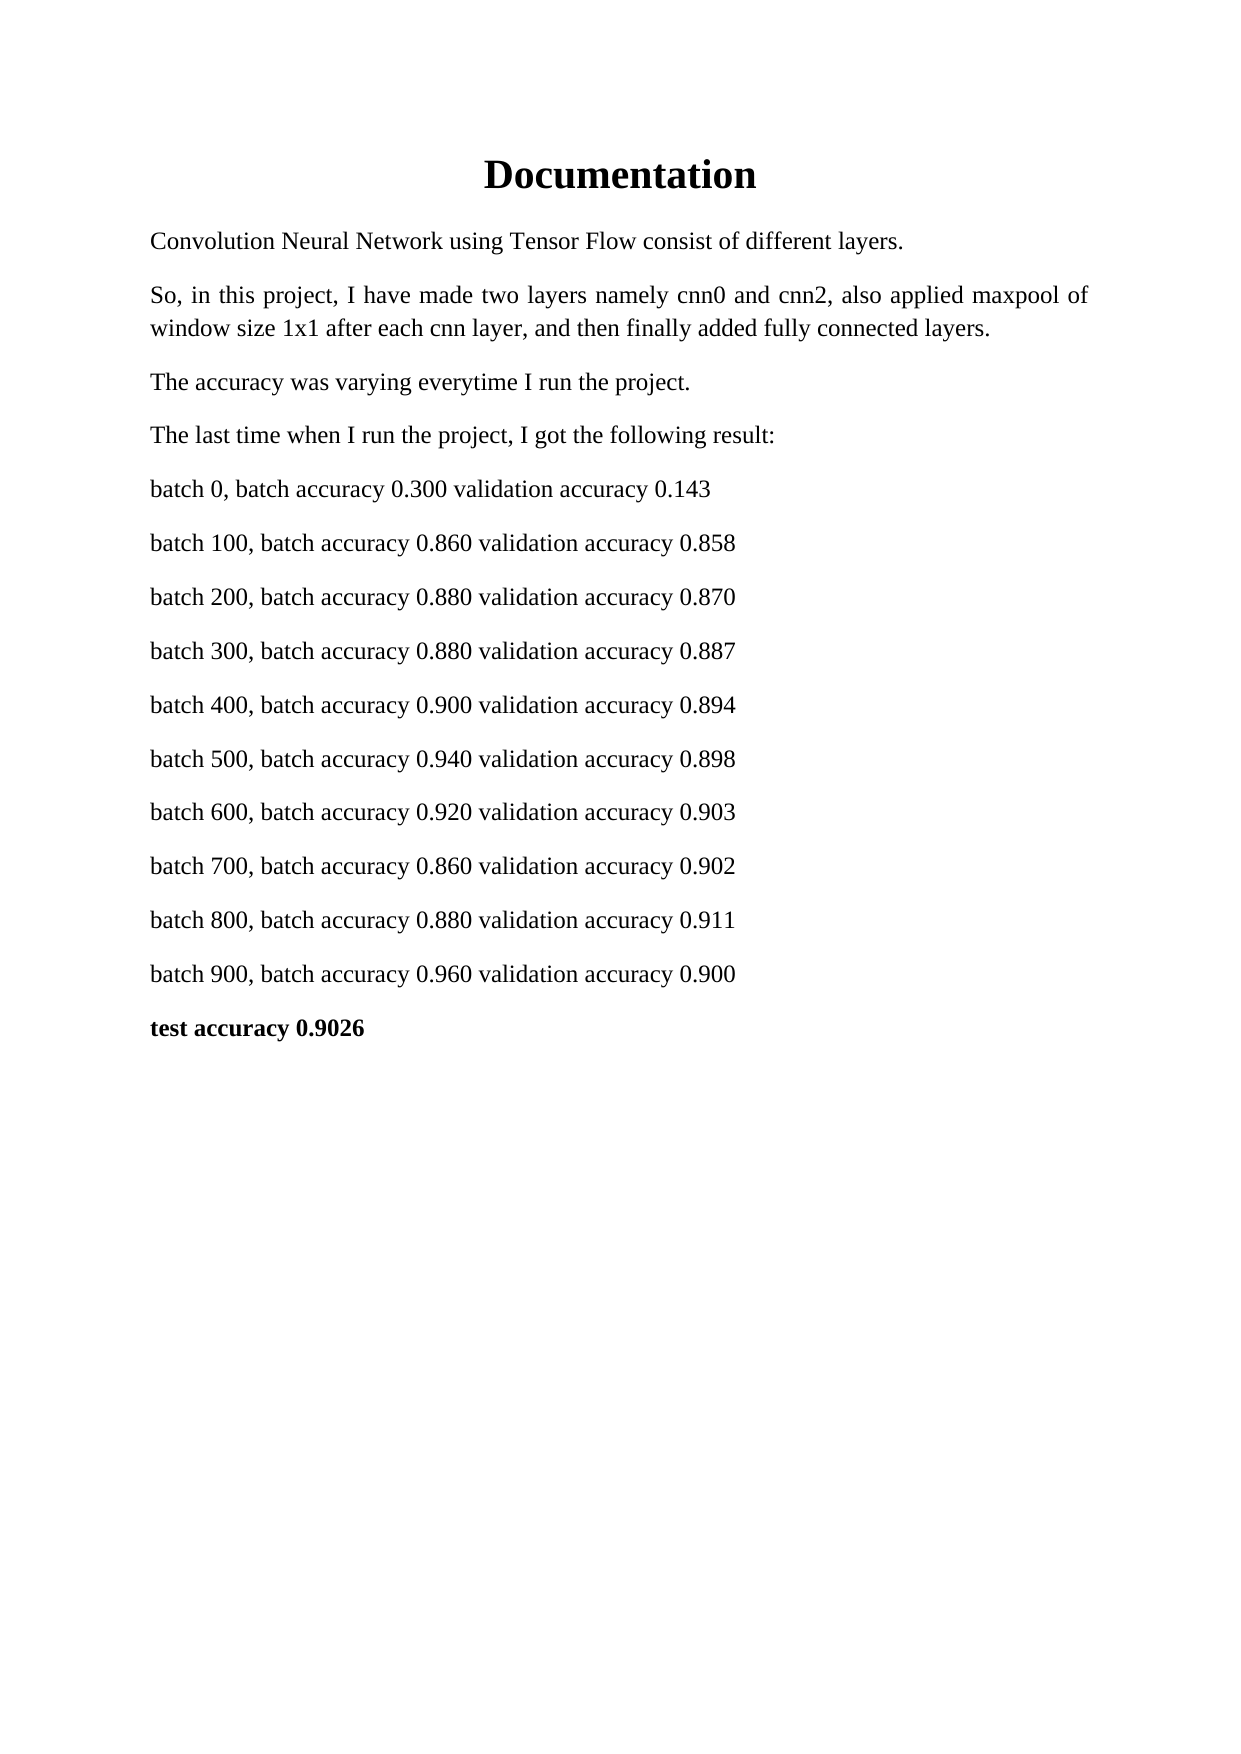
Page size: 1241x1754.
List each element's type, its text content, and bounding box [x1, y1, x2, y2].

text The last time when I run the project, I got the following result: [150, 421, 1090, 449]
text So, in this project, I have made two layers namely cnn0 and cnn2, also applied maxpool of window size 1x1 after each cnn layer, and then finally added fully connected layers. [150, 280, 1090, 342]
text Documentation [150, 150, 1090, 198]
text batch 300, batch accuracy 0.880 validation accuracy 0.887 [150, 636, 1090, 665]
text batch 0, batch accuracy 0.300 validation accuracy 0.143 [150, 474, 1090, 503]
text batch 200, batch accuracy 0.880 validation accuracy 0.870 [150, 582, 1090, 611]
text batch 800, batch accuracy 0.880 validation accuracy 0.911 [150, 905, 1090, 934]
text batch 100, batch accuracy 0.860 validation accuracy 0.858 [150, 528, 1090, 557]
text batch 700, batch accuracy 0.860 validation accuracy 0.902 [150, 851, 1090, 880]
text batch 900, batch accuracy 0.960 validation accuracy 0.900 [150, 959, 1090, 988]
text test accuracy 0.9026 [150, 1013, 1090, 1042]
text batch 500, batch accuracy 0.940 validation accuracy 0.898 [150, 744, 1090, 772]
text Convolution Neural Network using Tensor Flow consist of different layers. [150, 226, 1090, 255]
text batch 600, batch accuracy 0.920 validation accuracy 0.903 [150, 797, 1090, 826]
text batch 400, batch accuracy 0.900 validation accuracy 0.894 [150, 690, 1090, 718]
text The accuracy was varying everytime I run the project. [150, 367, 1090, 395]
